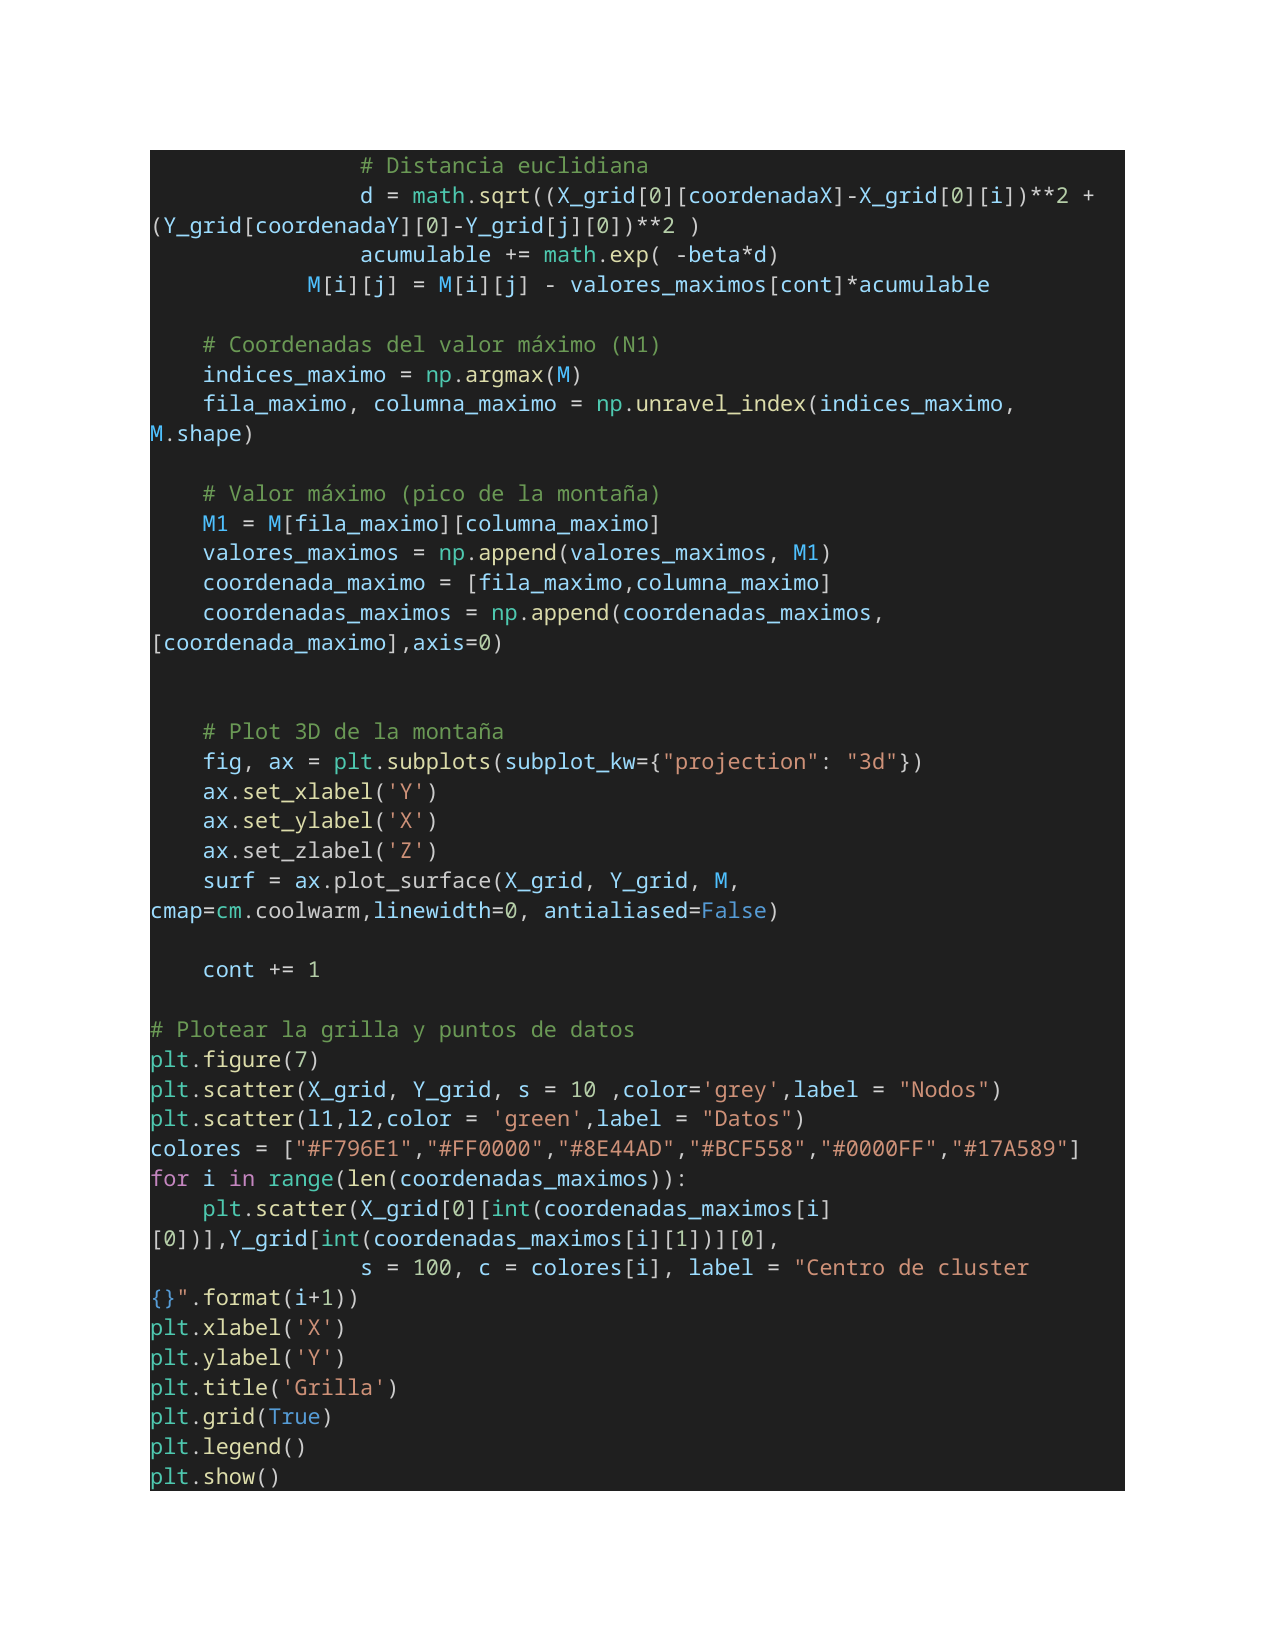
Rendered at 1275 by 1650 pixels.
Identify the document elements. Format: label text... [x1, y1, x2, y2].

text d = math.sqrt((X_grid[0][coordenadaX]-X_grid[0][i])**2 + (Y_grid[coordenadaY][0]-Y_grid[j][0])**2 ) [150, 180, 1125, 239]
text plt.scatter(X_grid[0][int(coordenadas_maximos[i][0])],Y_grid[int(coordenadas_maximos[i][1])][0], [150, 1193, 1125, 1252]
text fig, ax = plt.subplots(subplot_kw={"projection": "3d"}) [150, 746, 1125, 776]
text plt.scatter(l1,l2,color = 'green',label = "Datos") [150, 1103, 1125, 1133]
text # Plot 3D de la montaña [150, 716, 1125, 746]
text valores_maximos = np.append(valores_maximos, M1) [150, 537, 1125, 567]
text ax.set_zlabel('Z') [150, 835, 1125, 865]
text colores = ["#F796E1","#FF0000","#8E44AD","#BCF558","#0000FF","#17A589"] [150, 1133, 1125, 1163]
text indices_maximo = np.argmax(M) [150, 358, 1125, 388]
text # Distancia euclidiana [150, 150, 1125, 180]
text cont += 1 [150, 954, 1125, 984]
text M[i][j] = M[i][j] - valores_maximos[cont]*acumulable [150, 269, 1125, 299]
text plt.figure(7) [150, 1044, 1125, 1073]
text plt.show() [150, 1461, 1125, 1491]
text plt.grid(True) [150, 1401, 1125, 1431]
text plt.title('Grilla') [150, 1371, 1125, 1401]
text plt.ylabel('Y') [150, 1342, 1125, 1371]
text s = 100, c = colores[i], label = "Centro de cluster {}".format(i+1)) [150, 1252, 1125, 1312]
text ax.set_xlabel('Y') [150, 776, 1125, 805]
text plt.legend() [150, 1431, 1125, 1461]
text for i in range(len(coordenadas_maximos)): [150, 1163, 1125, 1193]
text fila_maximo, columna_maximo = np.unravel_index(indices_maximo, M.shape) [150, 388, 1125, 448]
text # Plotear la grilla y puntos de datos [150, 1014, 1125, 1044]
text plt.scatter(X_grid, Y_grid, s = 10 ,color='grey',label = "Nodos") [150, 1073, 1125, 1103]
text surf = ax.plot_surface(X_grid, Y_grid, M, cmap=cm.coolwarm,linewidth=0, antialiased=False) [150, 865, 1125, 924]
text # Coordenadas del valor máximo (N1) [150, 329, 1125, 358]
text M1 = M[fila_maximo][columna_maximo] [150, 507, 1125, 537]
text # Valor máximo (pico de la montaña) [150, 478, 1125, 507]
text ax.set_ylabel('X') [150, 805, 1125, 835]
text acumulable += math.exp( -beta*d) [150, 239, 1125, 269]
text coordenadas_maximos = np.append(coordenadas_maximos,[coordenada_maximo],axis=0) [150, 597, 1125, 656]
text coordenada_maximo = [fila_maximo,columna_maximo] [150, 567, 1125, 597]
text plt.xlabel('X') [150, 1312, 1125, 1342]
